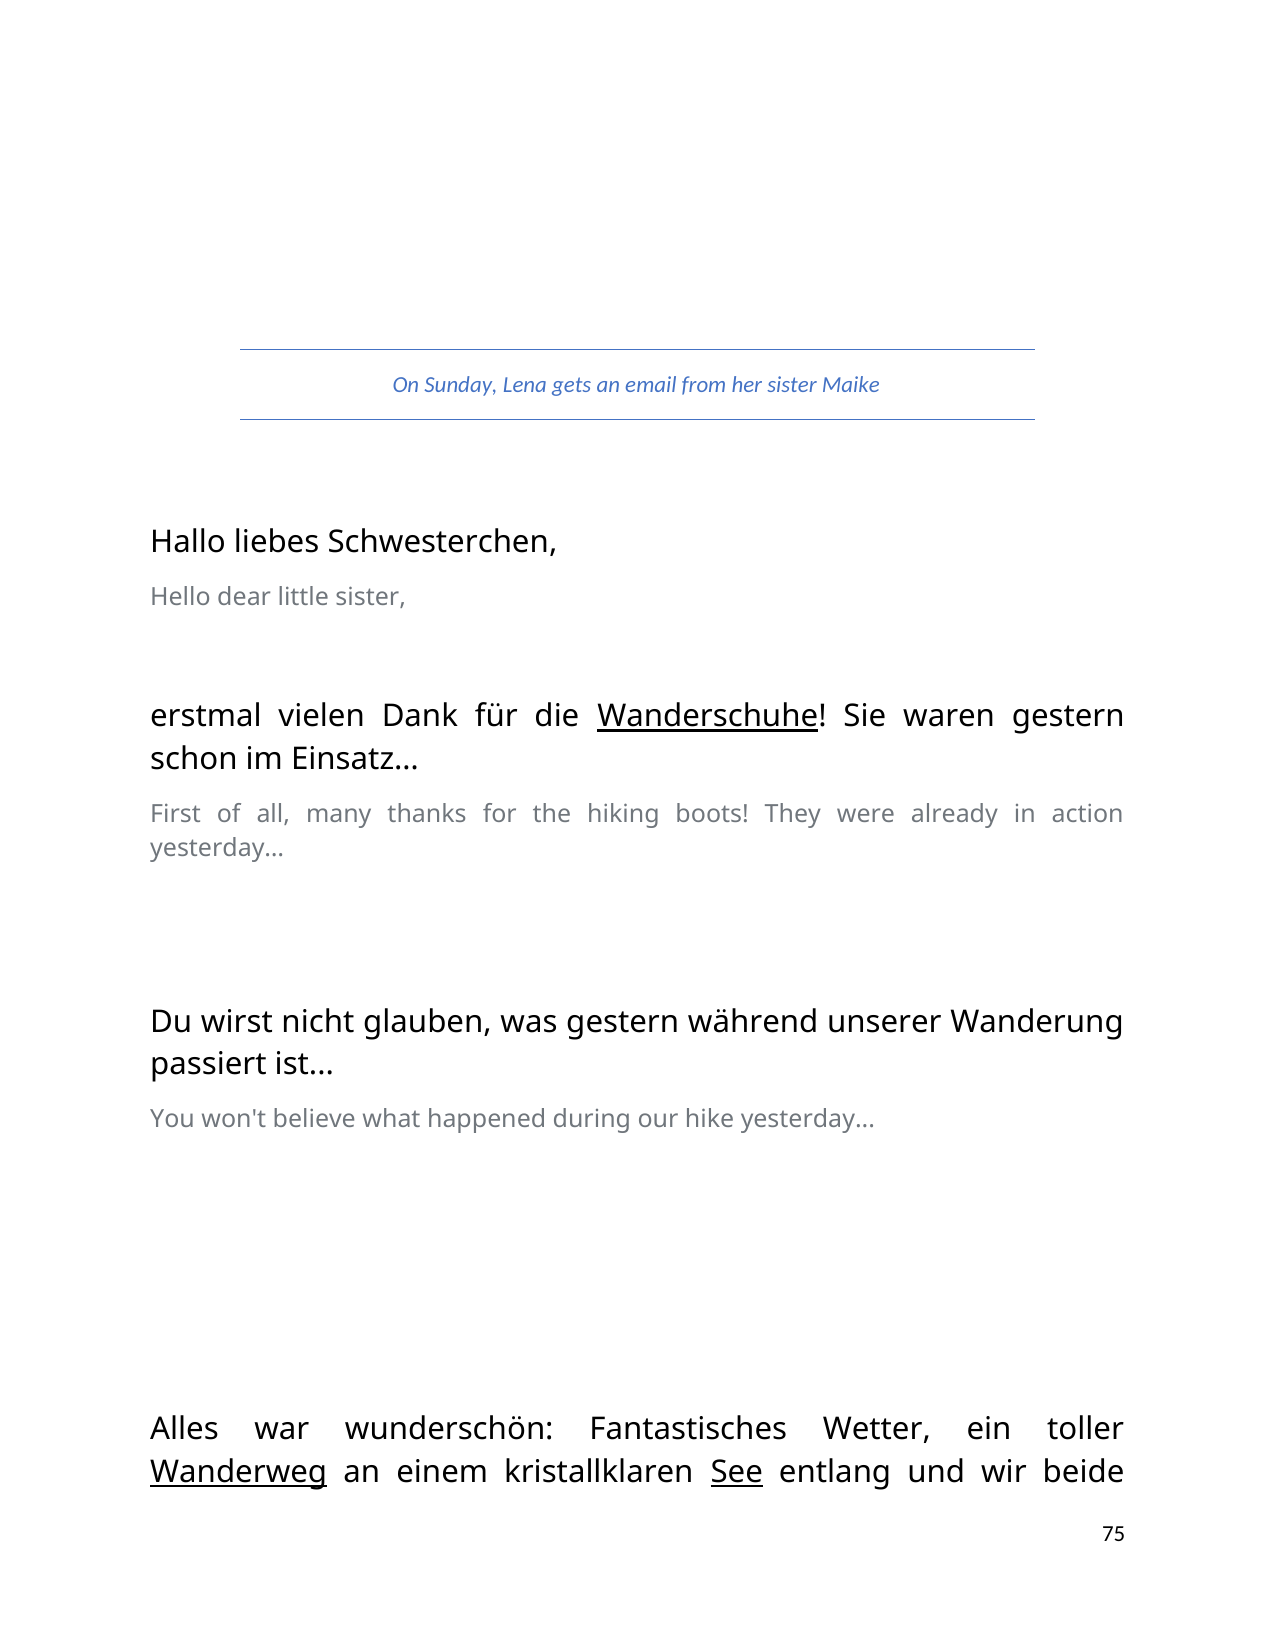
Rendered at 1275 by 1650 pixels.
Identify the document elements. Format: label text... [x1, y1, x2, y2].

text erstmal vielen Dank für die Wanderschuhe! Sie waren gestern schon im Einsatz… [150, 693, 1125, 778]
text Alles war wunderschön: Fantastisches Wetter, ein toller Wanderweg an einem kristallklaren See entlang und wir beide super gelaunt! [150, 1406, 1125, 1491]
text On Sunday, Lena gets an email from her sister Maike [240, 350, 1035, 419]
text First of all, many thanks for the hiking boots! They were already in action yesterday… [150, 795, 1125, 863]
text Hello dear little sister, [150, 579, 1125, 613]
text You won't believe what happened during our hike yesterday... [150, 1100, 1125, 1134]
text Hallo liebes Schwesterchen, [150, 519, 1125, 562]
text Du wirst nicht glauben, was gestern während unserer Wanderung passiert ist... [150, 998, 1125, 1084]
